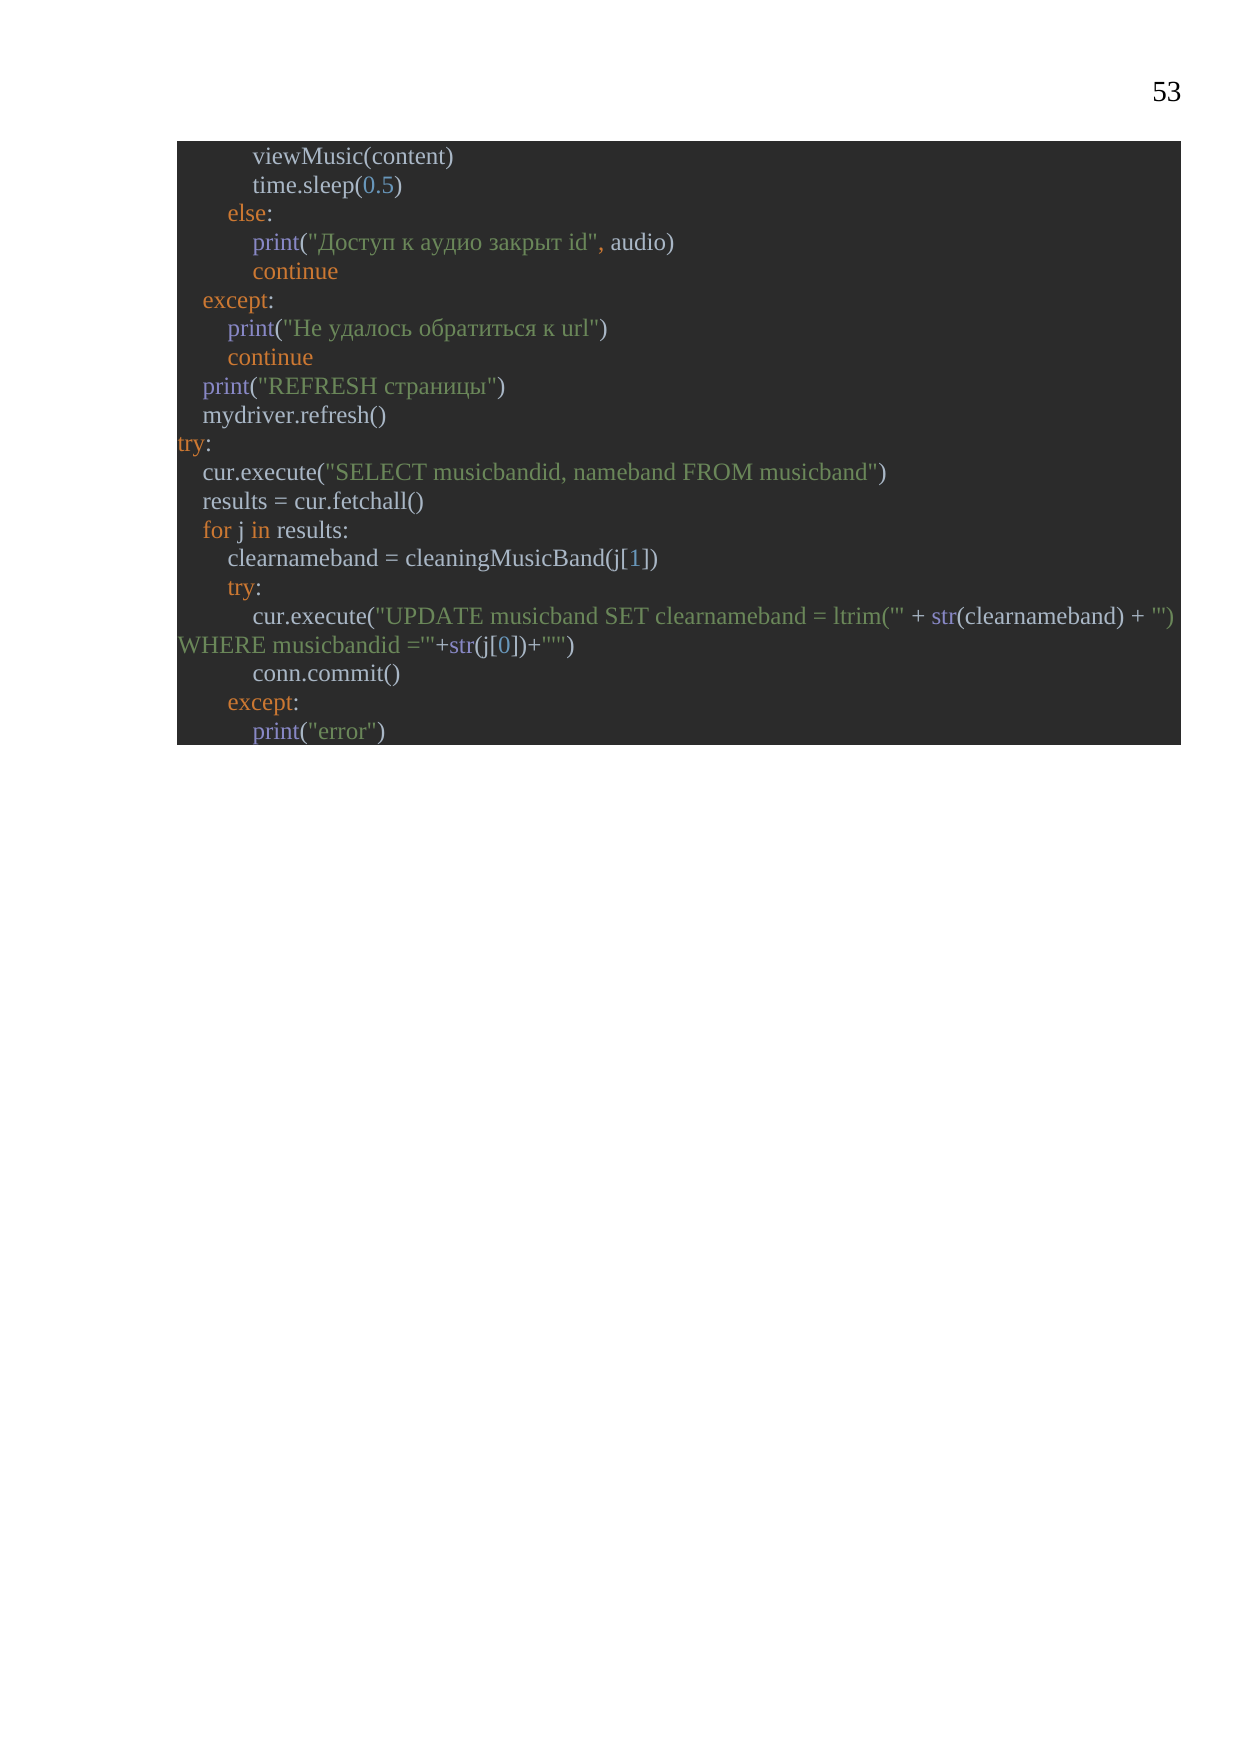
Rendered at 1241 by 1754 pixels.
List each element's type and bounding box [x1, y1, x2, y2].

text [177, 141, 1181, 745]
